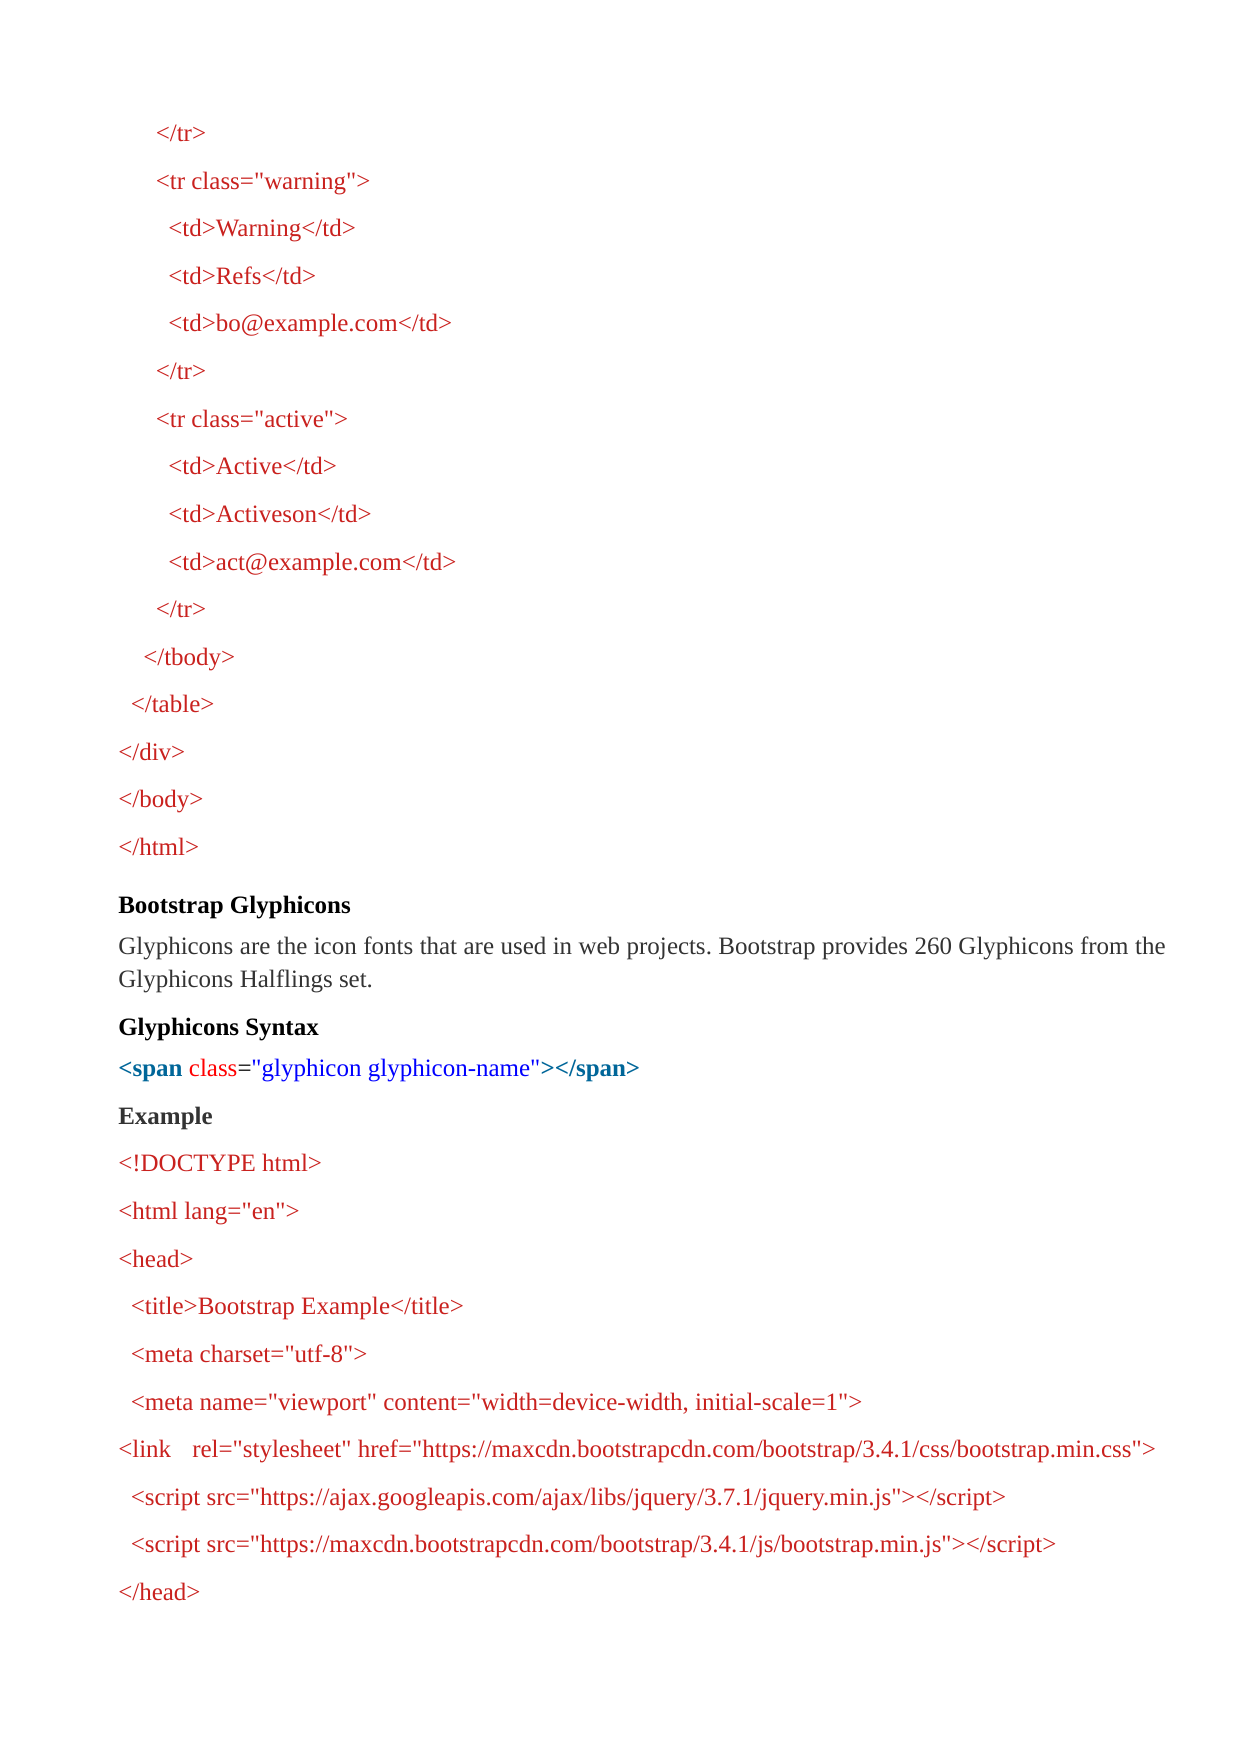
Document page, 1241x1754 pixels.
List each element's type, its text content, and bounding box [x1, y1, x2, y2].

text <td>bo@example.com</td> [118, 308, 1168, 337]
text <title>Bootstrap Example</title> [118, 1291, 1168, 1320]
text </body> [118, 784, 1168, 813]
text <span class="glyphicon glyphicon-name"></span> [118, 1053, 1168, 1082]
text <td>Active</td> [118, 451, 1168, 480]
text <tr class="warning"> [118, 166, 1168, 194]
text <td>Warning</td> [118, 213, 1168, 242]
text <meta name="viewport" content="width=device-width, initial-scale=1"> [118, 1387, 1168, 1415]
text </div> [118, 737, 1168, 766]
text </html> [118, 832, 1168, 861]
text <tr class="active"> [118, 404, 1168, 432]
text <meta charset="utf-8"> [118, 1339, 1168, 1368]
text <html lang="en"> [118, 1196, 1168, 1225]
text Example [118, 1101, 1168, 1130]
text </head> [118, 1577, 1168, 1606]
subtitle Bootstrap Glyphicons [118, 890, 1168, 919]
text </table> [118, 689, 1168, 718]
text <td>Activeson</td> [118, 499, 1168, 528]
text </tr> [118, 356, 1168, 385]
text </tr> [118, 594, 1168, 623]
subtitle Glyphicons Syntax [118, 1012, 1168, 1041]
text <!DOCTYPE html> [118, 1148, 1168, 1177]
text </tbody> [118, 642, 1168, 671]
text Glyphicons are the icon fonts that are used in web projects. Bootstrap provides 260 Glyphicons from the Glyphicons Halflings set. [118, 931, 1168, 993]
text <link rel="stylesheet" href="https://maxcdn.bootstrapcdn.com/bootstrap/3.4.1/css/bootstrap.min.css"> [118, 1434, 1168, 1463]
text <td>Refs</td> [118, 261, 1168, 290]
text <head> [118, 1244, 1168, 1272]
text <td>act@example.com</td> [118, 547, 1168, 575]
text <script src="https://maxcdn.bootstrapcdn.com/bootstrap/3.4.1/js/bootstrap.min.js"></script> [118, 1529, 1168, 1558]
text <script src="https://ajax.googleapis.com/ajax/libs/jquery/3.7.1/jquery.min.js"></script> [118, 1482, 1168, 1511]
text </tr> [118, 118, 1168, 147]
